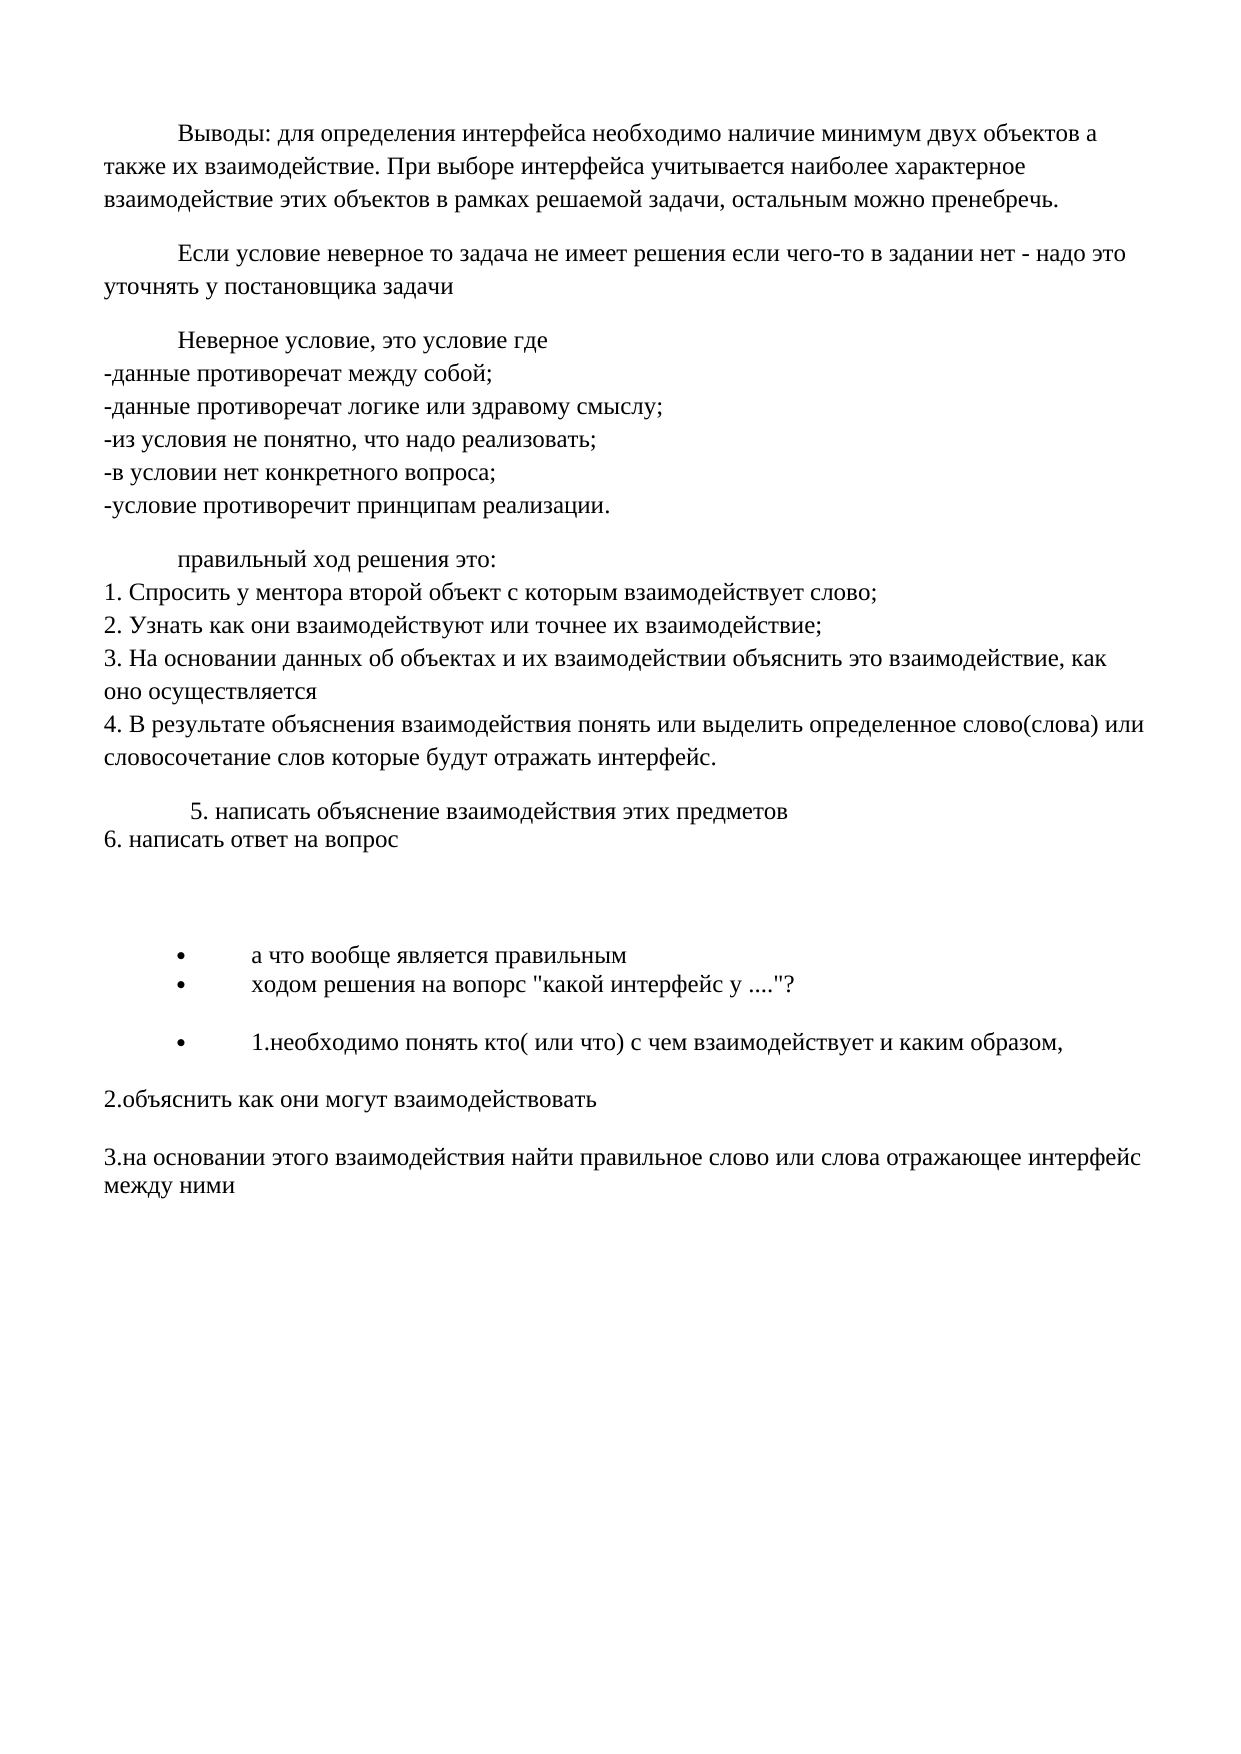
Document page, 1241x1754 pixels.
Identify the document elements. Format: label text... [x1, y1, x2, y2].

list а что вообще является правильным [103, 940, 1152, 969]
list 1.необходимо понять кто( или что) с чем взаимодействует и каким образом, 2.объяснить как они могут взаимодействовать 3.на основании этого взаимодействия найти правильное слово или слова отражающее интерфейс между ними [103, 1027, 1152, 1199]
text 5. написать объяснение взаимодействия этих предметов 6. написать ответ на вопрос [103, 796, 1152, 853]
list ходом решения на вопорс "какой интерфейс у ...."? [103, 969, 1152, 997]
text Если условие неверное то задача не имеет решения если чего-то в задании нет - надо это уточнять у постановщика задачи [103, 238, 1152, 300]
text Выводы: для определения интерфейса необходимо наличие минимум двух объектов а также их взаимодействие. При выборе интерфейса учитывается наиболее характерное взаимодействие этих объектов в рамках решаемой задачи, остальным можно пренебречь. [103, 118, 1152, 213]
text Неверное условие, это условие где -данные противоречат между собой; -данные противоречат логике или здравому смыслу; -из условия не понятно, что надо реализовать; -в условии нет конкретного вопроса; -условие противоречит принципам реализации. [103, 325, 1152, 519]
text правильный ход решения это: 1. Спросить у ментора второй объект с которым взаимодействует слово; 2. Узнать как они взаимодействуют или точнее их взаимодействие; 3. На основании данных об объектах и их взаимодействии объяснить это взаимодействие, как оно осуществляется 4. В результате объяснения взаимодействия понять или выделить определенное слово(слова) или словосочетание слов которые будут отражать интерфейс. [103, 544, 1152, 771]
